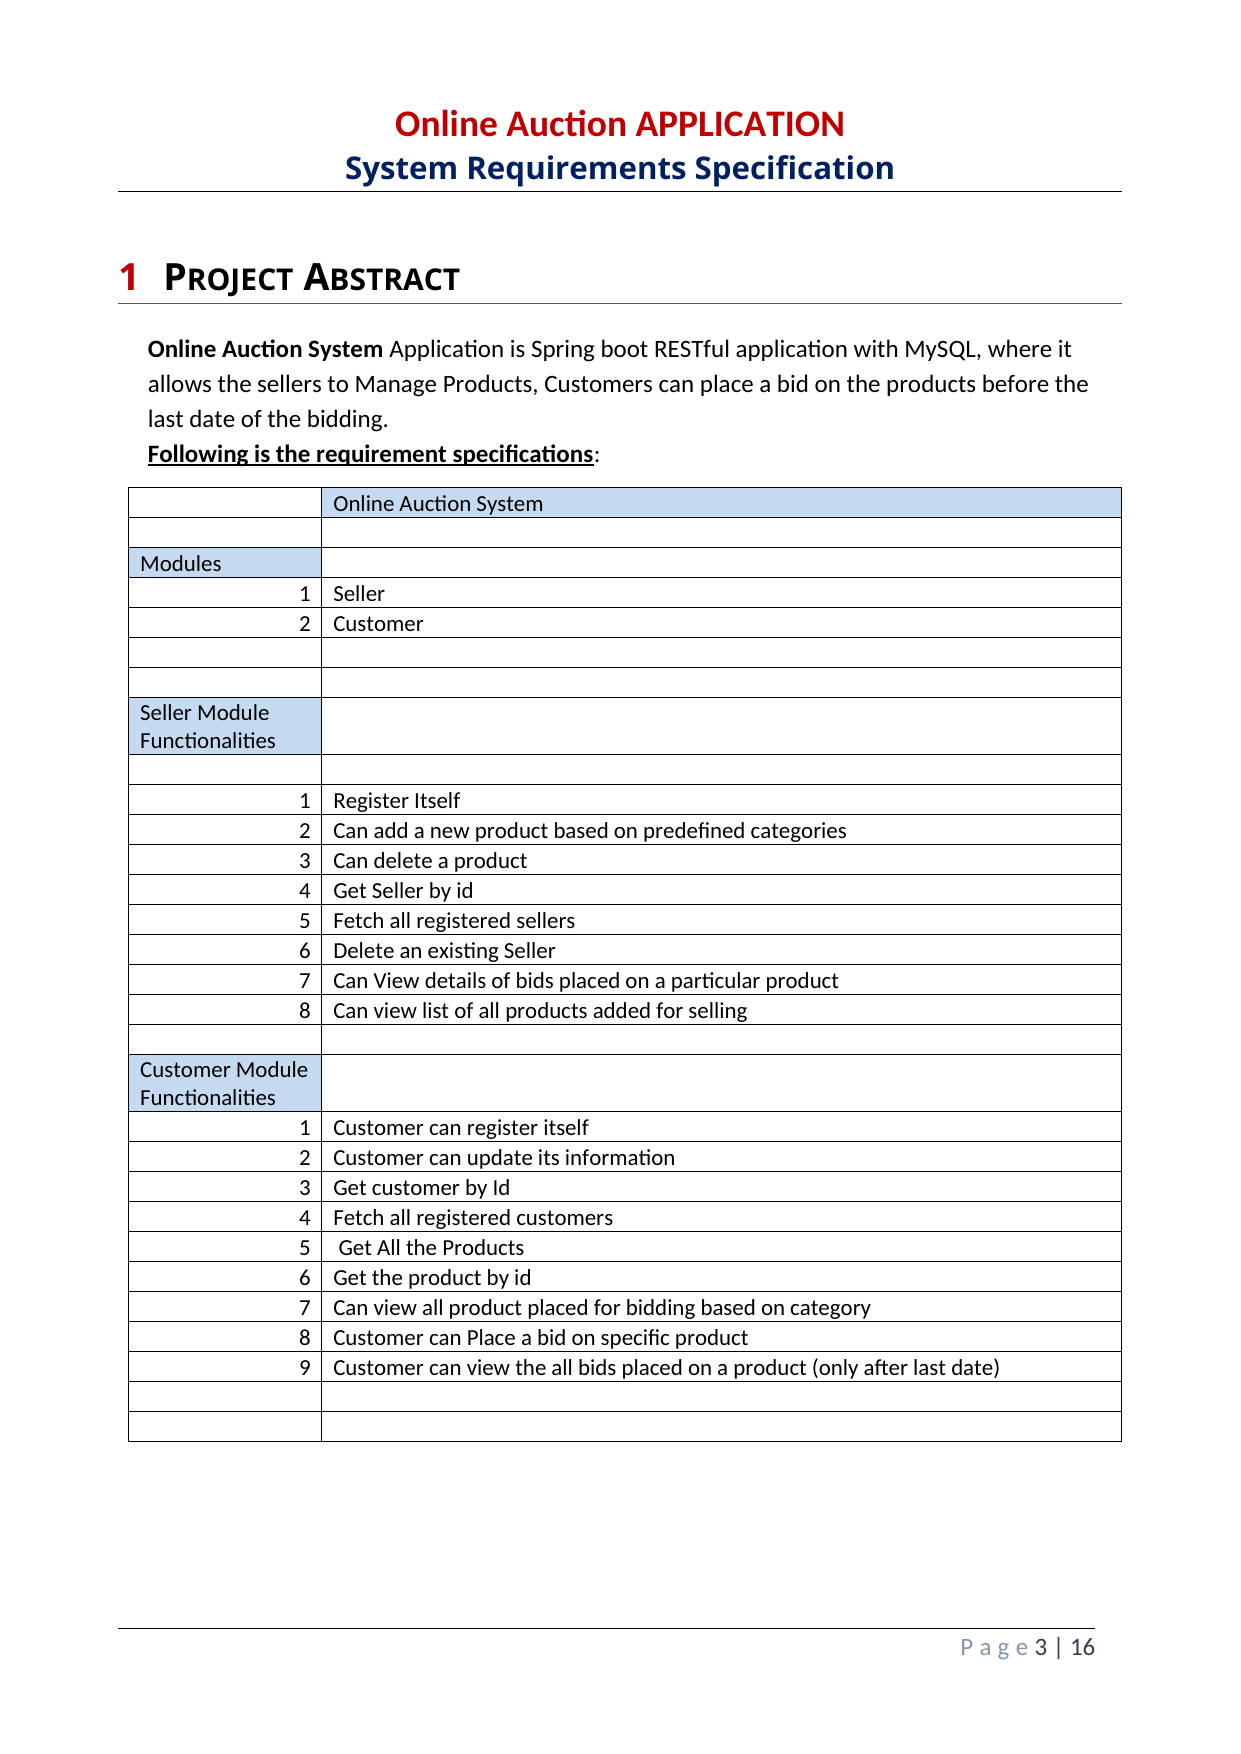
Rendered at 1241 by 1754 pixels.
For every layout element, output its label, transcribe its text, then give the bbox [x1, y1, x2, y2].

table_cell Can delete a product [322, 845, 1121, 874]
table_cell Customer [322, 608, 1121, 637]
table_cell 3 [129, 845, 321, 874]
table_cell 6 [129, 935, 321, 964]
table_header [129, 488, 321, 517]
table_cell 5 [129, 1232, 321, 1261]
table_cell 5 [129, 905, 321, 934]
table_cell 4 [129, 875, 321, 904]
text Online Auction System Application is Spring boot RESTful application with MySQL, where it allows the sellers to Manage Products, Customers can place a bid on the products before the last date of the bidding. [148, 333, 1122, 434]
table_cell 1 [129, 785, 321, 814]
subtitle Project Abstract [118, 250, 1122, 303]
table_cell [129, 1412, 321, 1441]
table_cell [322, 1382, 1121, 1411]
table_cell Customer can view the all bids placed on a product (only after last date) [322, 1352, 1121, 1381]
table_cell [322, 668, 1121, 697]
table_cell Customer can register itself [322, 1112, 1121, 1141]
table_cell 1 [129, 578, 321, 607]
table_cell 7 [129, 1292, 321, 1321]
table_cell Modules [129, 548, 321, 577]
table_cell Seller [322, 578, 1121, 607]
table_header Online Auction System [322, 488, 1121, 517]
table_cell 9 [129, 1352, 321, 1381]
table_cell [322, 755, 1121, 784]
table_cell [322, 1055, 1121, 1111]
table_cell Get the product by id [322, 1262, 1121, 1291]
table_cell Can add a new product based on predefined categories [322, 815, 1121, 844]
table_cell Get Seller by id [322, 875, 1121, 904]
table_cell Delete an existing Seller [322, 935, 1121, 964]
table_cell 7 [129, 965, 321, 994]
table_cell Customer can update its information [322, 1142, 1121, 1171]
table_cell Fetch all registered sellers [322, 905, 1121, 934]
table_cell [322, 518, 1121, 547]
text Online Auction APPLICATION [118, 100, 1122, 146]
table_cell 3 [129, 1172, 321, 1201]
table_cell 8 [129, 995, 321, 1024]
table_cell [129, 1025, 321, 1054]
table_cell 4 [129, 1202, 321, 1231]
table_cell [129, 638, 321, 667]
table_cell [322, 1025, 1121, 1054]
table_cell Register Itself [322, 785, 1121, 814]
table_cell Get customer by Id [322, 1172, 1121, 1201]
table_cell 6 [129, 1262, 321, 1291]
table_cell Seller Module Functionalities [129, 698, 321, 754]
text System Requirements Specification [118, 146, 1122, 191]
table_cell [129, 755, 321, 784]
table_cell [322, 1412, 1121, 1441]
table_cell Can view all product placed for bidding based on category [322, 1292, 1121, 1321]
table_cell 2 [129, 815, 321, 844]
table_cell [129, 1382, 321, 1411]
table_cell Customer can Place a bid on specific product [322, 1322, 1121, 1351]
table_cell 1 [129, 1112, 321, 1141]
table_cell Can view list of all products added for selling [322, 995, 1121, 1024]
table_cell [322, 638, 1121, 667]
table_cell Can View details of bids placed on a particular product [322, 965, 1121, 994]
table_cell Customer Module Functionalities [129, 1055, 321, 1111]
table_cell Get All the Products [322, 1232, 1121, 1261]
table_cell [322, 698, 1121, 754]
table_cell 2 [129, 608, 321, 637]
table_cell [129, 518, 321, 547]
table_cell [322, 548, 1121, 577]
table_cell 2 [129, 1142, 321, 1171]
table_cell 8 [129, 1322, 321, 1351]
table_cell [129, 668, 321, 697]
table_cell Fetch all registered customers [322, 1202, 1121, 1231]
text Following is the requirement specifications: [148, 438, 1122, 469]
